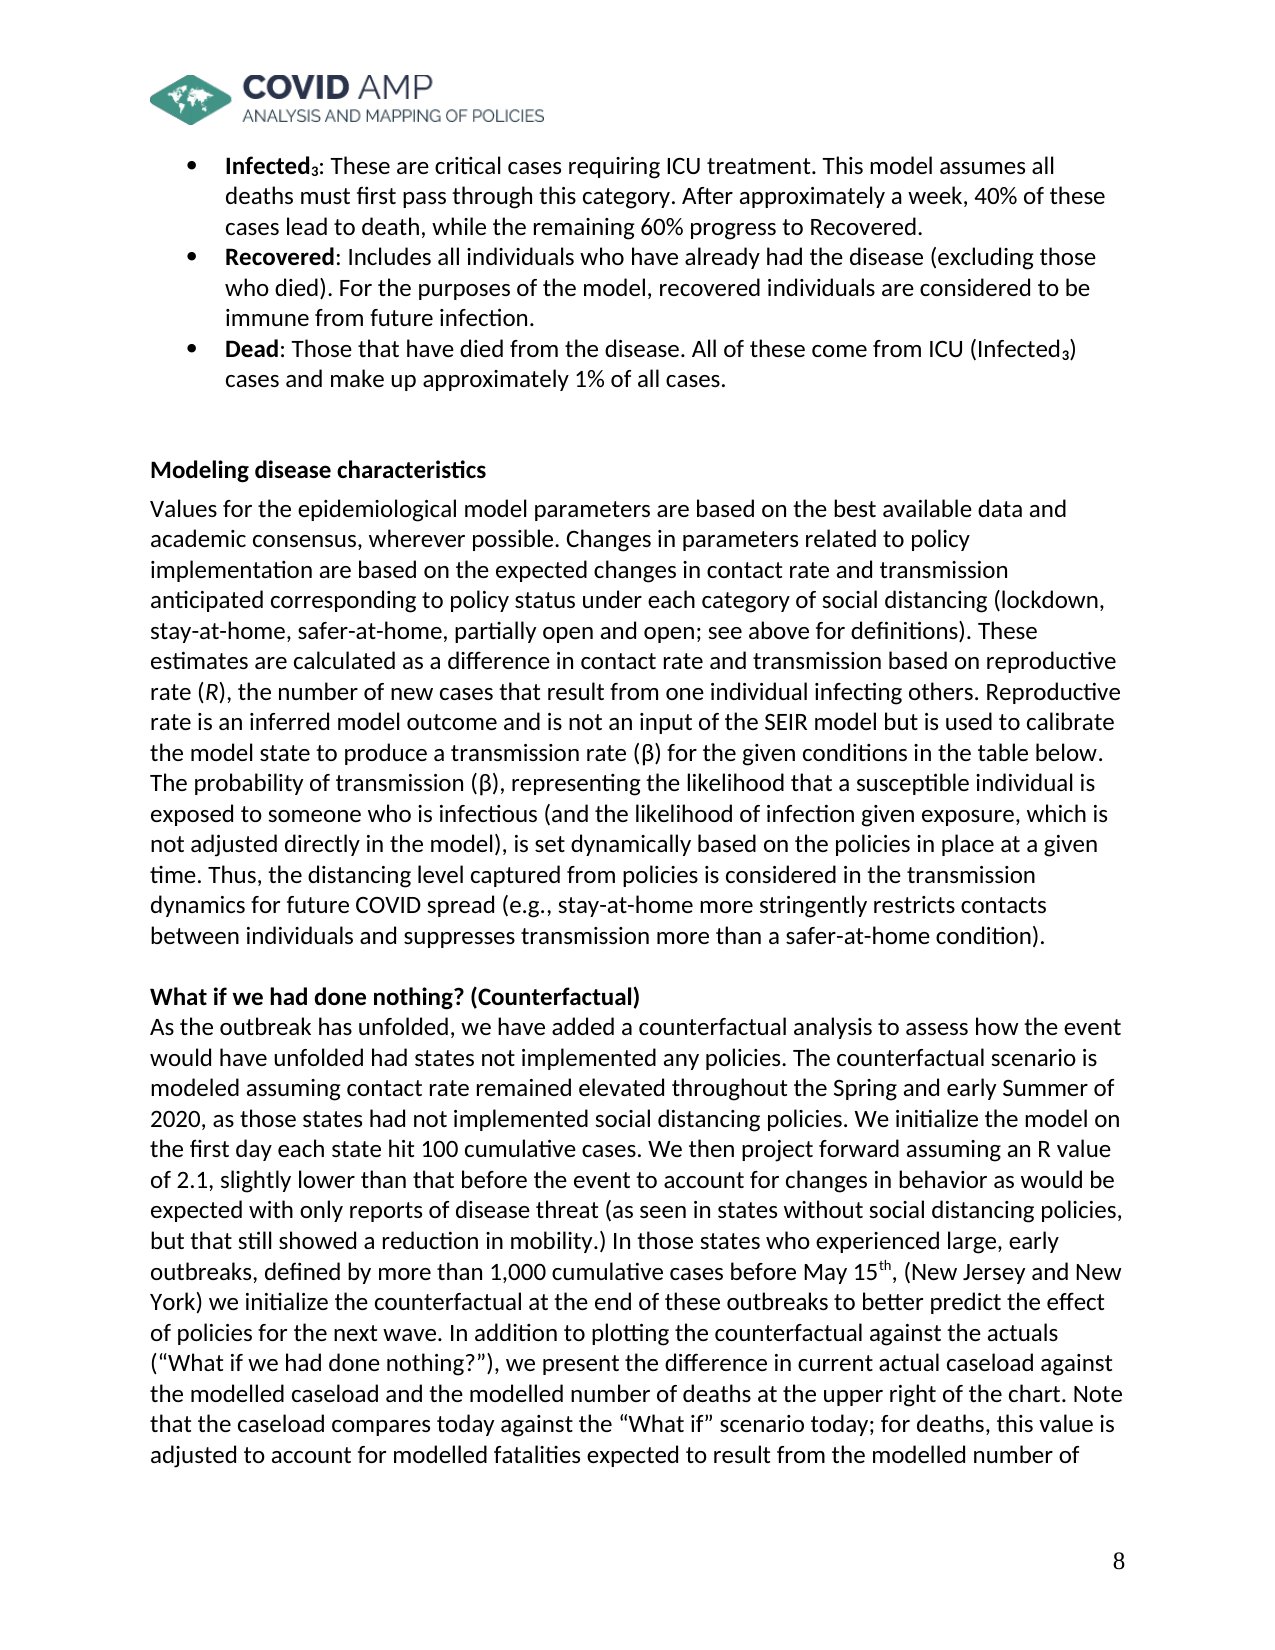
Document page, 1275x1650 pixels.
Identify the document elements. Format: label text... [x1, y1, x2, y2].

subtitle Modeling disease characteristics [150, 454, 1125, 484]
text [150, 1012, 1125, 1469]
list Infected3: These are critical cases requiring ICU treatment. This model assumes all deaths must first pass through this category. After approximately a week, 40% of these cases lead to death, while the remaining 60% progress to Recovered. [187, 150, 1125, 242]
picture [150, 75, 544, 125]
text The probability of transmission (β), representing the likelihood that a susceptible individual is exposed to someone who is infectious (and the likelihood of infection given exposure, which is not adjusted directly in the model), is set dynamically based on the policies in place at a given time. Thus, the distancing level captured from policies is considered in the transmission dynamics for future COVID spread (e.g., stay-at-home more stringently restricts contacts between individuals and suppresses transmission more than a safer-at-home condition). [150, 767, 1125, 951]
text What if we had done nothing? (Counterfactual) [150, 981, 1125, 1012]
text Values for the epidemiological model parameters are based on the best available data and academic consensus, wherever possible. Changes in parameters related to policy implementation are based on the expected changes in contact rate and transmission anticipated corresponding to policy status under each category of social distancing (lockdown, stay-at-home, safer-at-home, partially open and open; see above for definitions). These estimates are calculated as a difference in contact rate and transmission based on reproductive rate (R), the number of new cases that result from one individual infecting others. Reproductive rate is an inferred model outcome and is not an input of the SEIR model but is used to calibrate the model state to produce a transmission rate (β) for the given conditions in the table below. [150, 493, 1125, 767]
list Dead: Those that have died from the disease. All of these come from ICU (Infected3) cases and make up approximately 1% of all cases. [187, 333, 1125, 394]
list Recovered: Includes all individuals who have already had the disease (excluding those who died). For the purposes of the model, recovered individuals are considered to be immune from future infection. [187, 242, 1125, 333]
